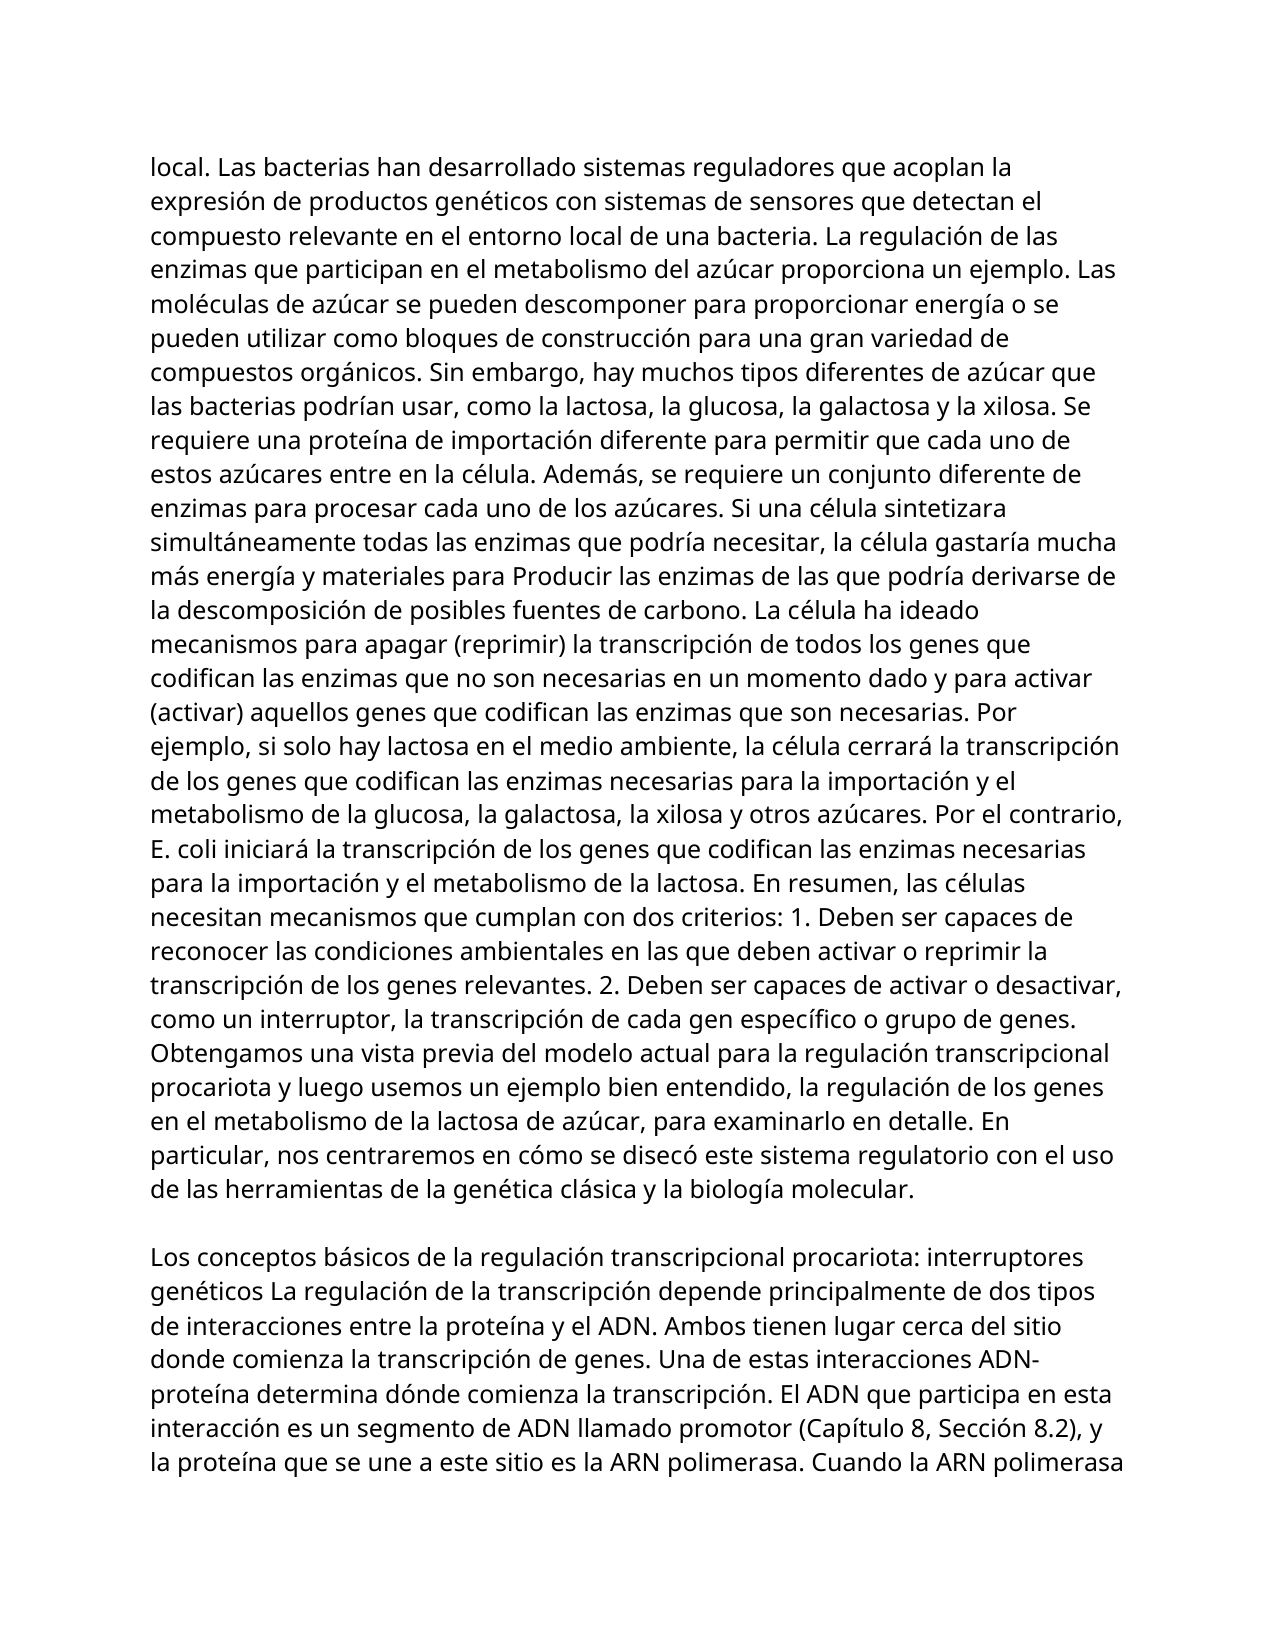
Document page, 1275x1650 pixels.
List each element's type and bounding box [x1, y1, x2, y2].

text [150, 150, 1125, 1206]
text [150, 1240, 1125, 1478]
